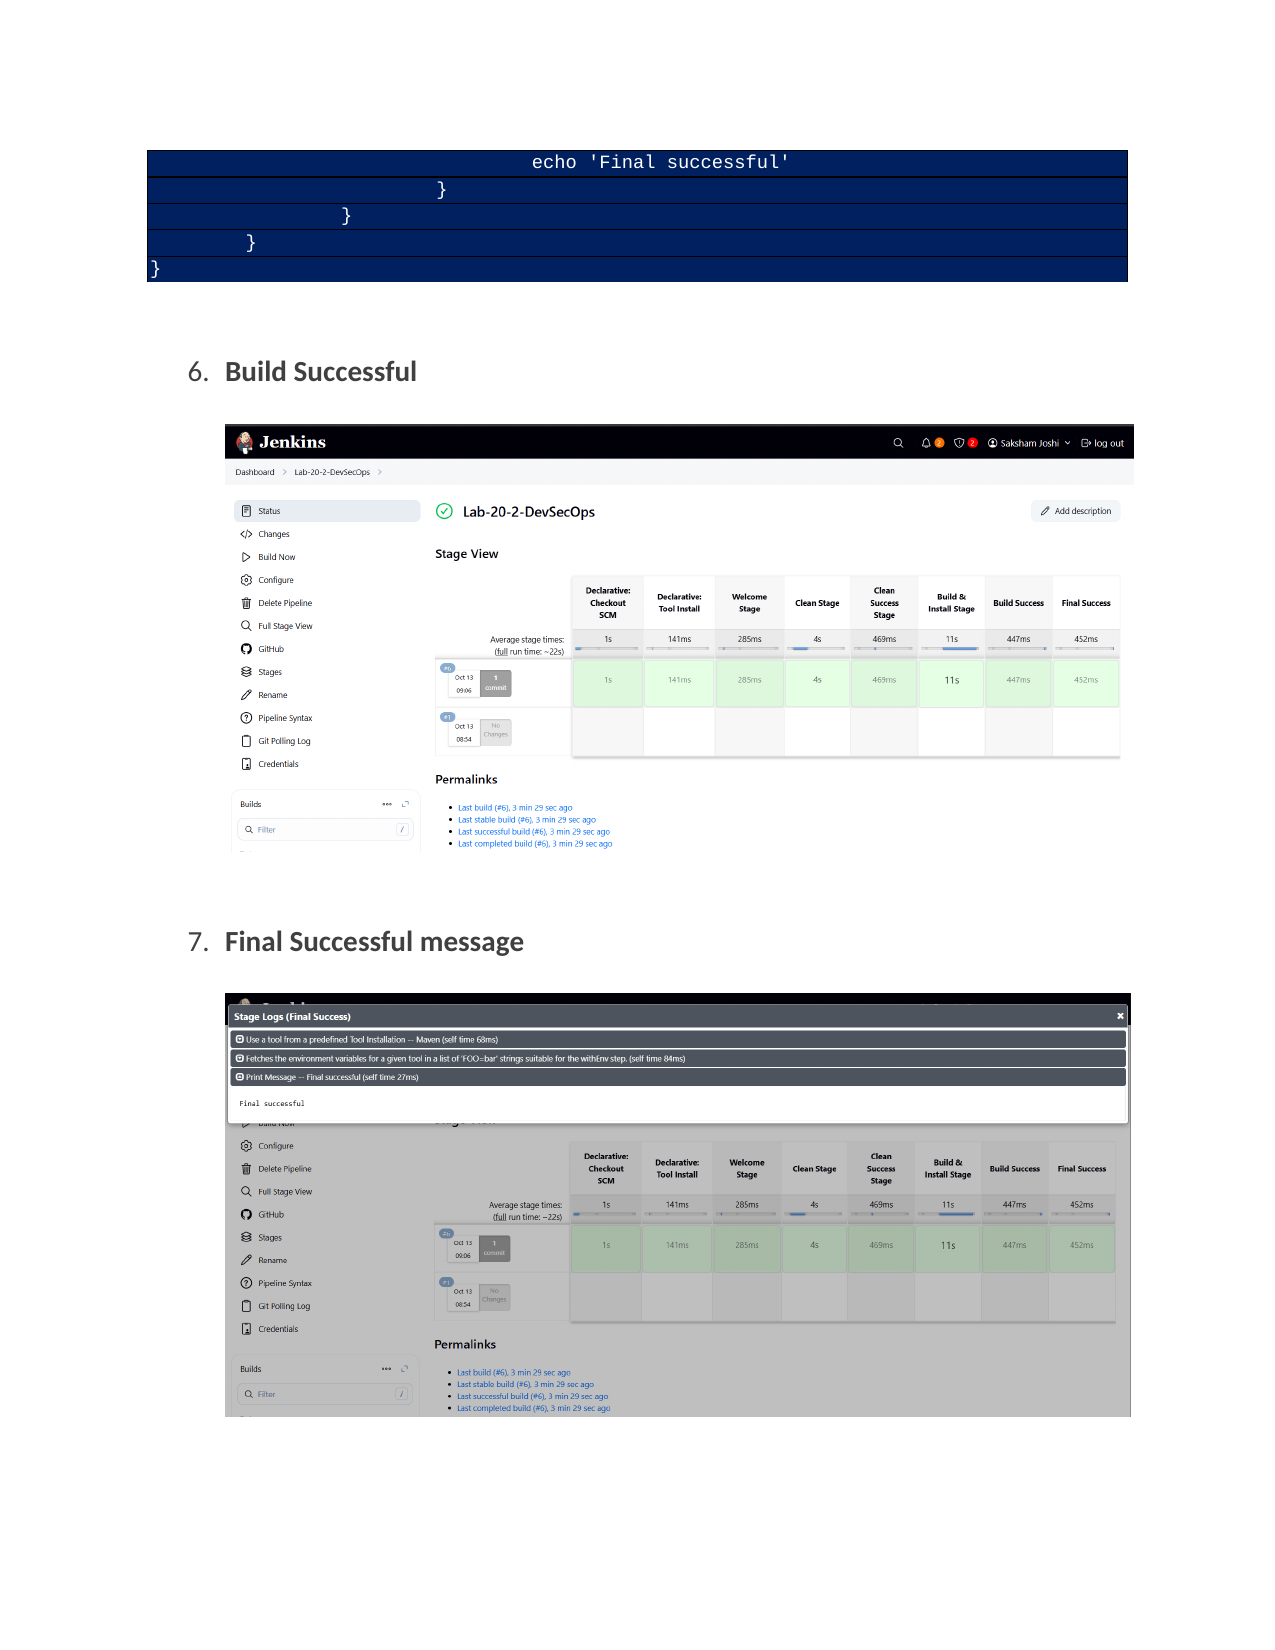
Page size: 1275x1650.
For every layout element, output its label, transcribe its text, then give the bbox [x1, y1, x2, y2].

text echo 'Final successful' [148, 151, 1127, 176]
text } [148, 204, 1127, 229]
text } [148, 230, 1127, 256]
picture [225, 993, 1131, 1417]
text } [148, 178, 1127, 203]
list Final Successful message [187, 923, 1125, 958]
picture [225, 424, 1134, 852]
list Build Successful [187, 353, 1125, 389]
text } [148, 257, 1127, 282]
